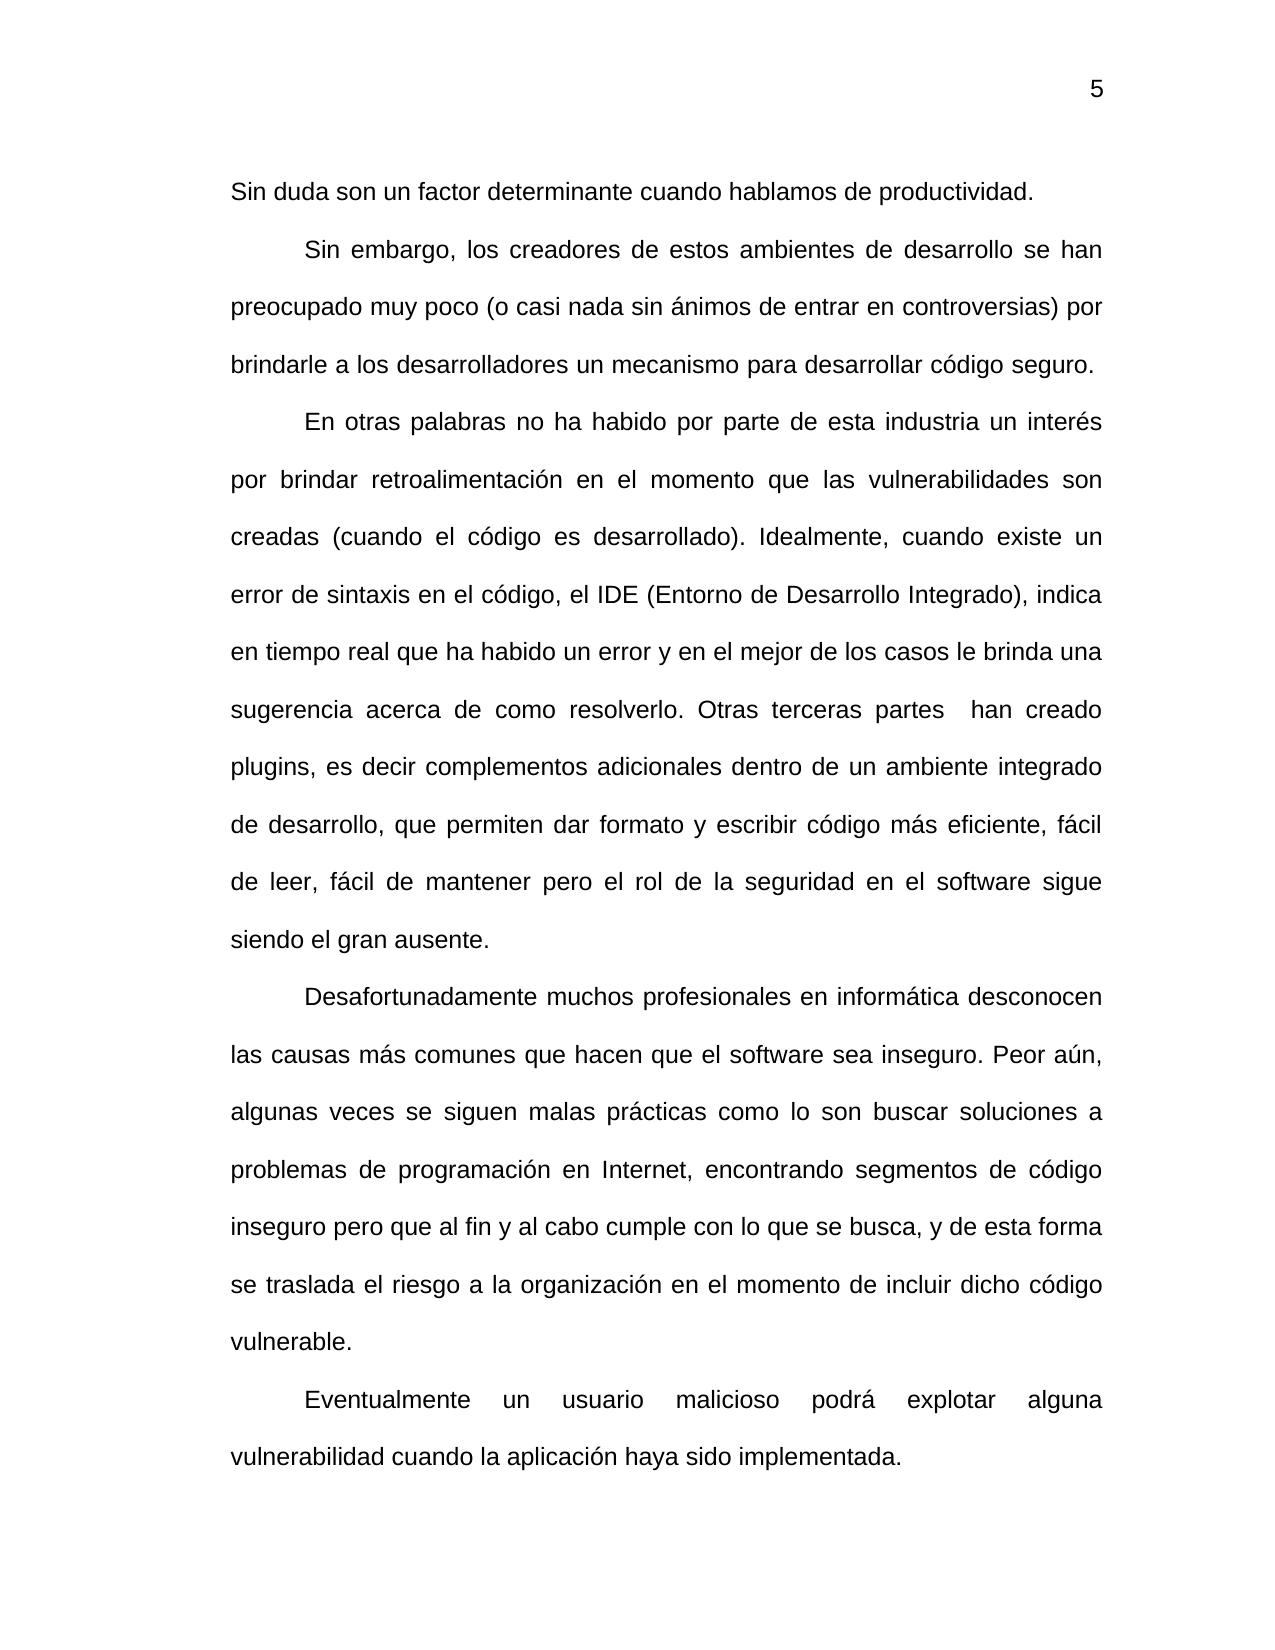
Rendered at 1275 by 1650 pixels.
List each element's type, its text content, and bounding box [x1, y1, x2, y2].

text Sin embargo, los creadores de estos ambientes de desarrollo se han preocupado muy poco (o casi nada sin ánimos de entrar en controversias) por brindarle a los desarrolladores un mecanismo para desarrollar código seguro. En otras palabras no ha habido por parte de esta industria un interés por brindar retroalimentación en el momento que las vulnerabilidades son creadas (cuando el código es desarrollado). Idealmente, cuando existe un error de sintaxis en el código, el IDE (Entorno de Desarrollo Integrado), indica en tiempo real que ha habido un error y en el mejor de los casos le brinda una sugerencia acerca de como resolverlo. Otras terceras partes han creado plugins, es decir complementos adicionales dentro de un ambiente integrado de desarrollo, que permiten dar formato y escribir código más eficiente, fácil de leer, fácil de mantener pero el rol de la seguridad en el software sigue siendo el gran ausente. [230, 235, 1104, 953]
text Eventualmente un usuario malicioso podrá explotar alguna vulnerabilidad cuando la aplicación haya sido implementada. [230, 1385, 1104, 1471]
text Desafortunadamente muchos profesionales en informática desconocen las causas más comunes que hacen que el software sea inseguro. Peor aún, algunas veces se siguen malas prácticas como lo son buscar soluciones a problemas de programación en Internet, encontrando segmentos de código inseguro pero que al fin y al cabo cumple con lo que se busca, y de esta forma se traslada el riesgo a la organización en el momento de incluir dicho código vulnerable. [230, 982, 1104, 1356]
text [230, 177, 1104, 206]
